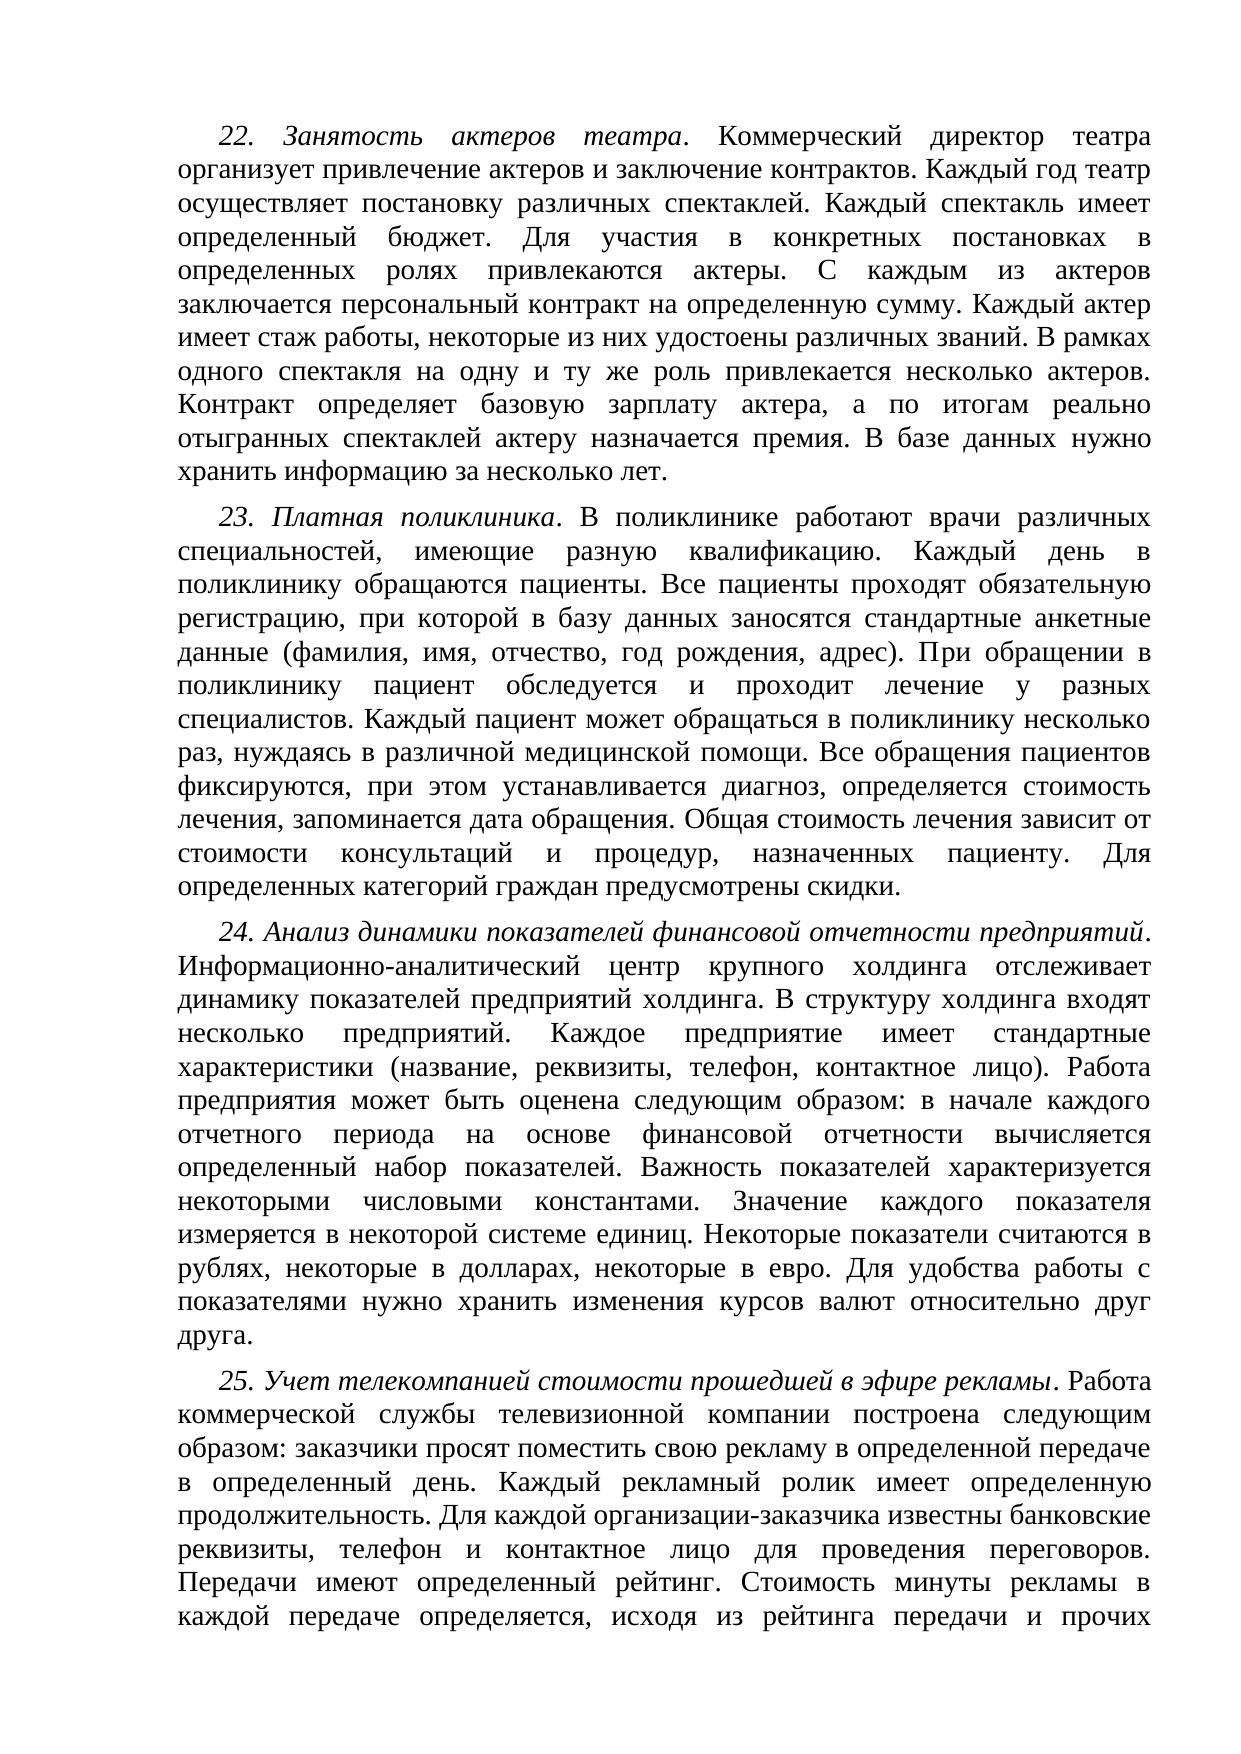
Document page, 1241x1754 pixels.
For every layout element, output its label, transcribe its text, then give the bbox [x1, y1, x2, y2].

text 22. Занятость актеров театра. Коммерческий директор театра организует привлечение актеров и заключение контрактов. Каждый год театр осуществляет постановку различных спектаклей. Каждый спектакль имеет определенный бюджет. Для участия в конкретных постановках в определенных ролях привлекаются актеры. С каждым из актеров заключается персональный контракт на определенную сумму. Каждый актер имеет стаж работы, некоторые из них удостоены различных званий. В рамках одного спектакля на одну и ту же роль привлекается несколько актеров. Контракт определяет базовую зарплату актера, а по итогам реально отыгранных спектаклей актеру назначается премия. В базе данных нужно хранить информацию за несколько лет. [177, 118, 1152, 487]
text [177, 1363, 1152, 1631]
text 23. Платная поликлиника. В поликлинике работают врачи различных специальностей, имеющие разную квалификацию. Каждый день в поликлинику обращаются пациенты. Все пациенты проходят обязательную регистрацию, при которой в базу данных заносятся стандартные анкетные данные (фамилия, имя, отчество, год рождения, адрес). При обращении в поликлинику пациент обследуется и проходит лечение у разных специалистов. Каждый пациент может обращаться в поликлинику несколько раз, нуждаясь в различной медицинской помощи. Все обращения пациентов фиксируются, при этом устанавливается диагноз, определяется стоимость лечения, запоминается дата обращения. Общая стоимость лечения зависит от стоимости консультаций и процедур, назначенных пациенту. Для определенных категорий граждан предусмотрены скидки. [177, 499, 1152, 902]
text 24. Анализ динамики показателей финансовой отчетности предприятий. Информационно-аналитический центр крупного холдинга отслеживает динамику показателей предприятий холдинга. В структуру холдинга входят несколько предприятий. Каждое предприятие имеет стандартные характеристики (название, реквизиты, телефон, контактное лицо). Работа предприятия может быть оценена следующим образом: в начале каждого отчетного периода на основе финансовой отчетности вычисляется определенный набор показателей. Важность показателей характеризуется некоторыми числовыми константами. Значение каждого показателя измеряется в некоторой системе единиц. Некоторые показатели считаются в рублях, некоторые в долларах, некоторые в евро. Для удобства работы с показателями нужно хранить изменения курсов валют относительно друг друга. [177, 914, 1152, 1351]
